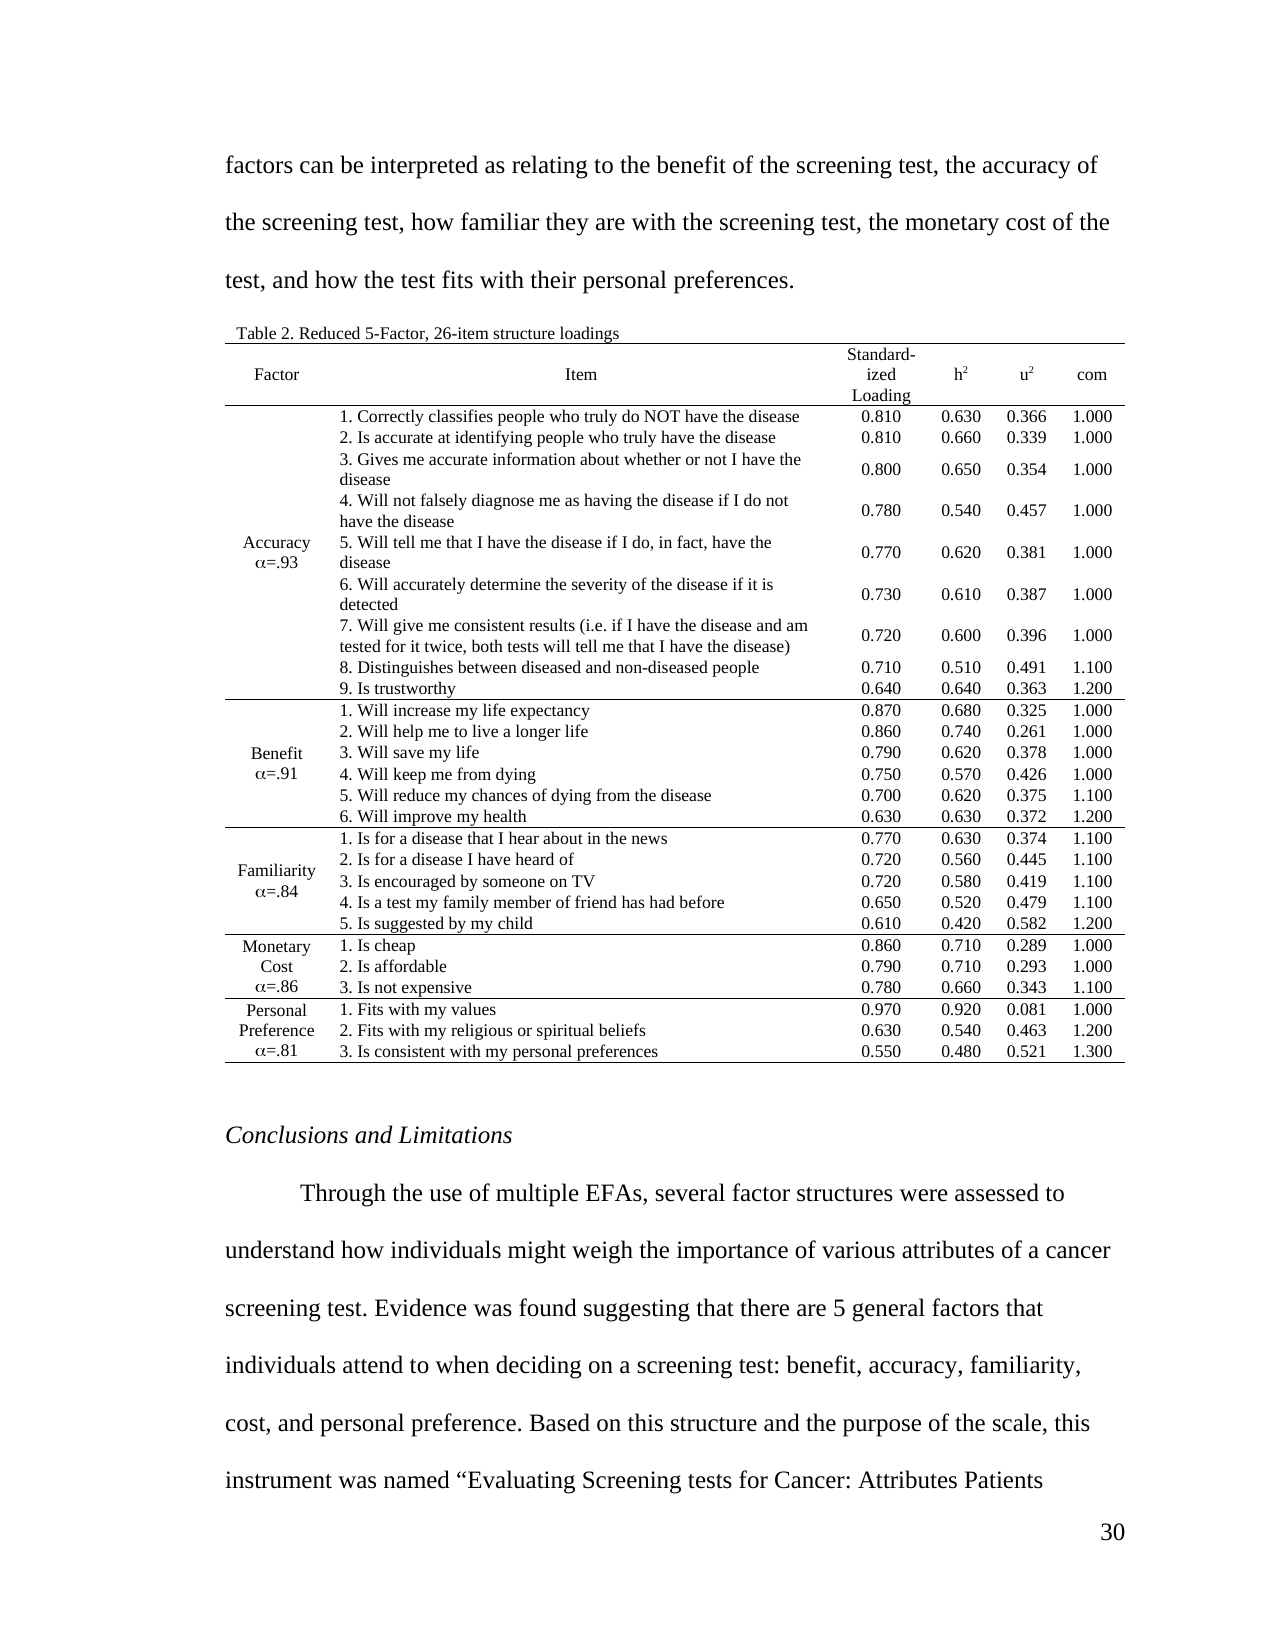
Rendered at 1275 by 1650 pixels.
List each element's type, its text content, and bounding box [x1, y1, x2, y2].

table_cell 1.100 [1059, 976, 1125, 997]
table_cell 0.920 [928, 999, 994, 1019]
table_cell 0.660 [928, 426, 994, 447]
table_cell 1. Is for a disease that I hear about in the news [328, 828, 834, 848]
table_cell 0.800 [834, 448, 928, 489]
table_cell 0.540 [928, 489, 994, 531]
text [225, 150, 1125, 294]
table_cell 0.600 [928, 614, 994, 656]
table_cell 0.420 [928, 912, 994, 933]
table_cell 0.510 [928, 656, 994, 677]
text Conclusions and Limitations [225, 1120, 1125, 1149]
table_cell 0.610 [928, 573, 994, 614]
table_cell 0.790 [834, 955, 928, 976]
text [225, 1178, 1125, 1494]
table_cell 4. Is a test my family member of friend has had before [328, 891, 834, 912]
table_cell 3. Is not expensive [328, 976, 834, 997]
table_cell 6. Will improve my health [328, 805, 834, 827]
table_cell 0.343 [994, 976, 1059, 997]
table_cell 4. Will keep me from dying [328, 763, 834, 784]
table_cell 0.780 [834, 976, 928, 997]
table_cell 0.810 [834, 406, 928, 426]
table_cell 0.770 [834, 828, 928, 848]
table_cell 0.550 [834, 1040, 928, 1062]
table_cell 8. Distinguishes between diseased and non-diseased people [328, 656, 834, 677]
table_cell 0.372 [994, 805, 1059, 827]
table_cell Factor [225, 344, 328, 405]
table_cell 2. Will help me to live a longer life [328, 720, 834, 741]
table_cell Item [328, 344, 834, 405]
table_cell 1.000 [1059, 763, 1125, 784]
table_cell 0.650 [834, 891, 928, 912]
table_cell 3. Is encouraged by someone on TV [328, 869, 834, 891]
table_cell 1.100 [1059, 784, 1125, 805]
table_cell 0.378 [994, 741, 1059, 763]
table_cell 0.860 [834, 935, 928, 955]
table_cell 1. Correctly classifies people who truly do NOT have the disease [328, 406, 834, 426]
table_cell 1.100 [1059, 848, 1125, 869]
table_cell 9. Is trustworthy [328, 677, 834, 698]
table_cell 1.100 [1059, 828, 1125, 848]
table_cell 0.445 [994, 848, 1059, 869]
table_cell 1.000 [1059, 448, 1125, 489]
table_cell 5. Will tell me that I have the disease if I do, in fact, have the disease [328, 531, 834, 572]
table_cell 0.740 [928, 720, 994, 741]
table_cell 2. Is accurate at identifying people who truly have the disease [328, 426, 834, 447]
table_cell 1.000 [1059, 614, 1125, 656]
table_cell 0.620 [928, 531, 994, 572]
table_cell 0.630 [928, 828, 994, 848]
table_cell 1.000 [1059, 531, 1125, 572]
table_cell 1.100 [1059, 869, 1125, 891]
table_cell 0.540 [928, 1019, 994, 1040]
table_cell 2. Is affordable [328, 955, 834, 976]
table_cell 0.325 [994, 700, 1059, 720]
table_cell 0.366 [994, 406, 1059, 426]
table_cell 1.100 [1059, 891, 1125, 912]
table_cell 0.520 [928, 891, 994, 912]
table_cell 0.790 [834, 741, 928, 763]
table_cell 5. Will reduce my chances of dying from the disease [328, 784, 834, 805]
table_cell 0.381 [994, 531, 1059, 572]
table_cell 1.000 [1059, 741, 1125, 763]
table_cell 0.620 [928, 741, 994, 763]
table_cell 1.300 [1059, 1040, 1125, 1062]
table_cell 1.200 [1059, 912, 1125, 933]
table_cell 0.720 [834, 869, 928, 891]
table_cell 1.000 [1059, 999, 1125, 1019]
table_cell 1.200 [1059, 1019, 1125, 1040]
table_cell 0.870 [834, 700, 928, 720]
table_cell h2 [928, 344, 994, 405]
table_cell 0.521 [994, 1040, 1059, 1062]
table_cell 1.000 [1059, 406, 1125, 426]
table_header Table 2. Reduced 5-Factor, 26-item structure loadings [225, 323, 1125, 343]
table_cell 0.750 [834, 763, 928, 784]
table_cell Accuracy =.93 [225, 406, 328, 698]
table_cell 0.660 [928, 976, 994, 997]
table_cell 0.363 [994, 677, 1059, 698]
table_cell 1. Will increase my life expectancy [328, 700, 834, 720]
table_cell u2 [994, 344, 1059, 405]
table_cell 3. Will save my life [328, 741, 834, 763]
table_cell 0.375 [994, 784, 1059, 805]
table_cell 0.426 [994, 763, 1059, 784]
table_cell 0.457 [994, 489, 1059, 531]
table_cell 1. Fits with my values [328, 999, 834, 1019]
table_cell 1.000 [1059, 700, 1125, 720]
table_cell 7. Will give me consistent results (i.e. if I have the disease and am tested for it twice, both tests will tell me that I have the disease) [328, 614, 834, 656]
table_cell 3. Is consistent with my personal preferences [328, 1040, 834, 1062]
table_cell 0.680 [928, 700, 994, 720]
table_cell 0.710 [834, 656, 928, 677]
table_cell Familiarity =.84 [225, 828, 328, 933]
table_cell 0.339 [994, 426, 1059, 447]
table_cell 1.100 [1059, 656, 1125, 677]
table_cell 0.293 [994, 955, 1059, 976]
table_cell 2. Is for a disease I have heard of [328, 848, 834, 869]
table_cell 0.710 [928, 955, 994, 976]
table_cell Benefit =.91 [225, 700, 328, 827]
table_cell 0.570 [928, 763, 994, 784]
table_cell 0.630 [928, 406, 994, 426]
table_cell 1.200 [1059, 677, 1125, 698]
table_cell Personal Preference =.81 [225, 999, 328, 1062]
table_cell 0.770 [834, 531, 928, 572]
table_cell 0.720 [834, 614, 928, 656]
table_cell 0.610 [834, 912, 928, 933]
table_cell 0.970 [834, 999, 928, 1019]
table_cell 0.580 [928, 869, 994, 891]
table_cell 0.081 [994, 999, 1059, 1019]
table_cell 0.700 [834, 784, 928, 805]
table_cell 0.491 [994, 656, 1059, 677]
table_cell Standard-ized Loading [834, 344, 928, 405]
table_cell 0.620 [928, 784, 994, 805]
table_cell Monetary Cost =.86 [225, 935, 328, 997]
table_cell 0.630 [928, 805, 994, 827]
table_cell 0.630 [834, 805, 928, 827]
table_cell 0.710 [928, 935, 994, 955]
table_cell 0.860 [834, 720, 928, 741]
table_cell 0.730 [834, 573, 928, 614]
table_cell 0.780 [834, 489, 928, 531]
table_cell 0.640 [834, 677, 928, 698]
table_cell 1. Is cheap [328, 935, 834, 955]
table_cell 0.810 [834, 426, 928, 447]
table_cell 0.479 [994, 891, 1059, 912]
table_cell com [1059, 344, 1125, 405]
table_cell 0.419 [994, 869, 1059, 891]
table_cell 0.387 [994, 573, 1059, 614]
table_cell 6. Will accurately determine the severity of the disease if it is detected [328, 573, 834, 614]
table_cell 0.261 [994, 720, 1059, 741]
table_cell 0.374 [994, 828, 1059, 848]
table_cell 1.000 [1059, 935, 1125, 955]
table_cell 1.000 [1059, 573, 1125, 614]
table_cell 0.480 [928, 1040, 994, 1062]
table_cell 3. Gives me accurate information about whether or not I have the disease [328, 448, 834, 489]
table_cell 0.354 [994, 448, 1059, 489]
table_cell 1.000 [1059, 489, 1125, 531]
table_cell 2. Fits with my religious or spiritual beliefs [328, 1019, 834, 1040]
table_cell 5. Is suggested by my child [328, 912, 834, 933]
table_cell 0.463 [994, 1019, 1059, 1040]
table_cell 0.650 [928, 448, 994, 489]
table_cell 0.720 [834, 848, 928, 869]
table_cell 4. Will not falsely diagnose me as having the disease if I do not have the disease [328, 489, 834, 531]
table_cell 1.200 [1059, 805, 1125, 827]
table_cell 0.560 [928, 848, 994, 869]
table_cell 1.000 [1059, 720, 1125, 741]
table_cell 0.640 [928, 677, 994, 698]
table_cell 0.289 [994, 935, 1059, 955]
table_cell 1.000 [1059, 955, 1125, 976]
table_cell 0.630 [834, 1019, 928, 1040]
table_cell 0.396 [994, 614, 1059, 656]
table_cell 1.000 [1059, 426, 1125, 447]
table_cell 0.582 [994, 912, 1059, 933]
